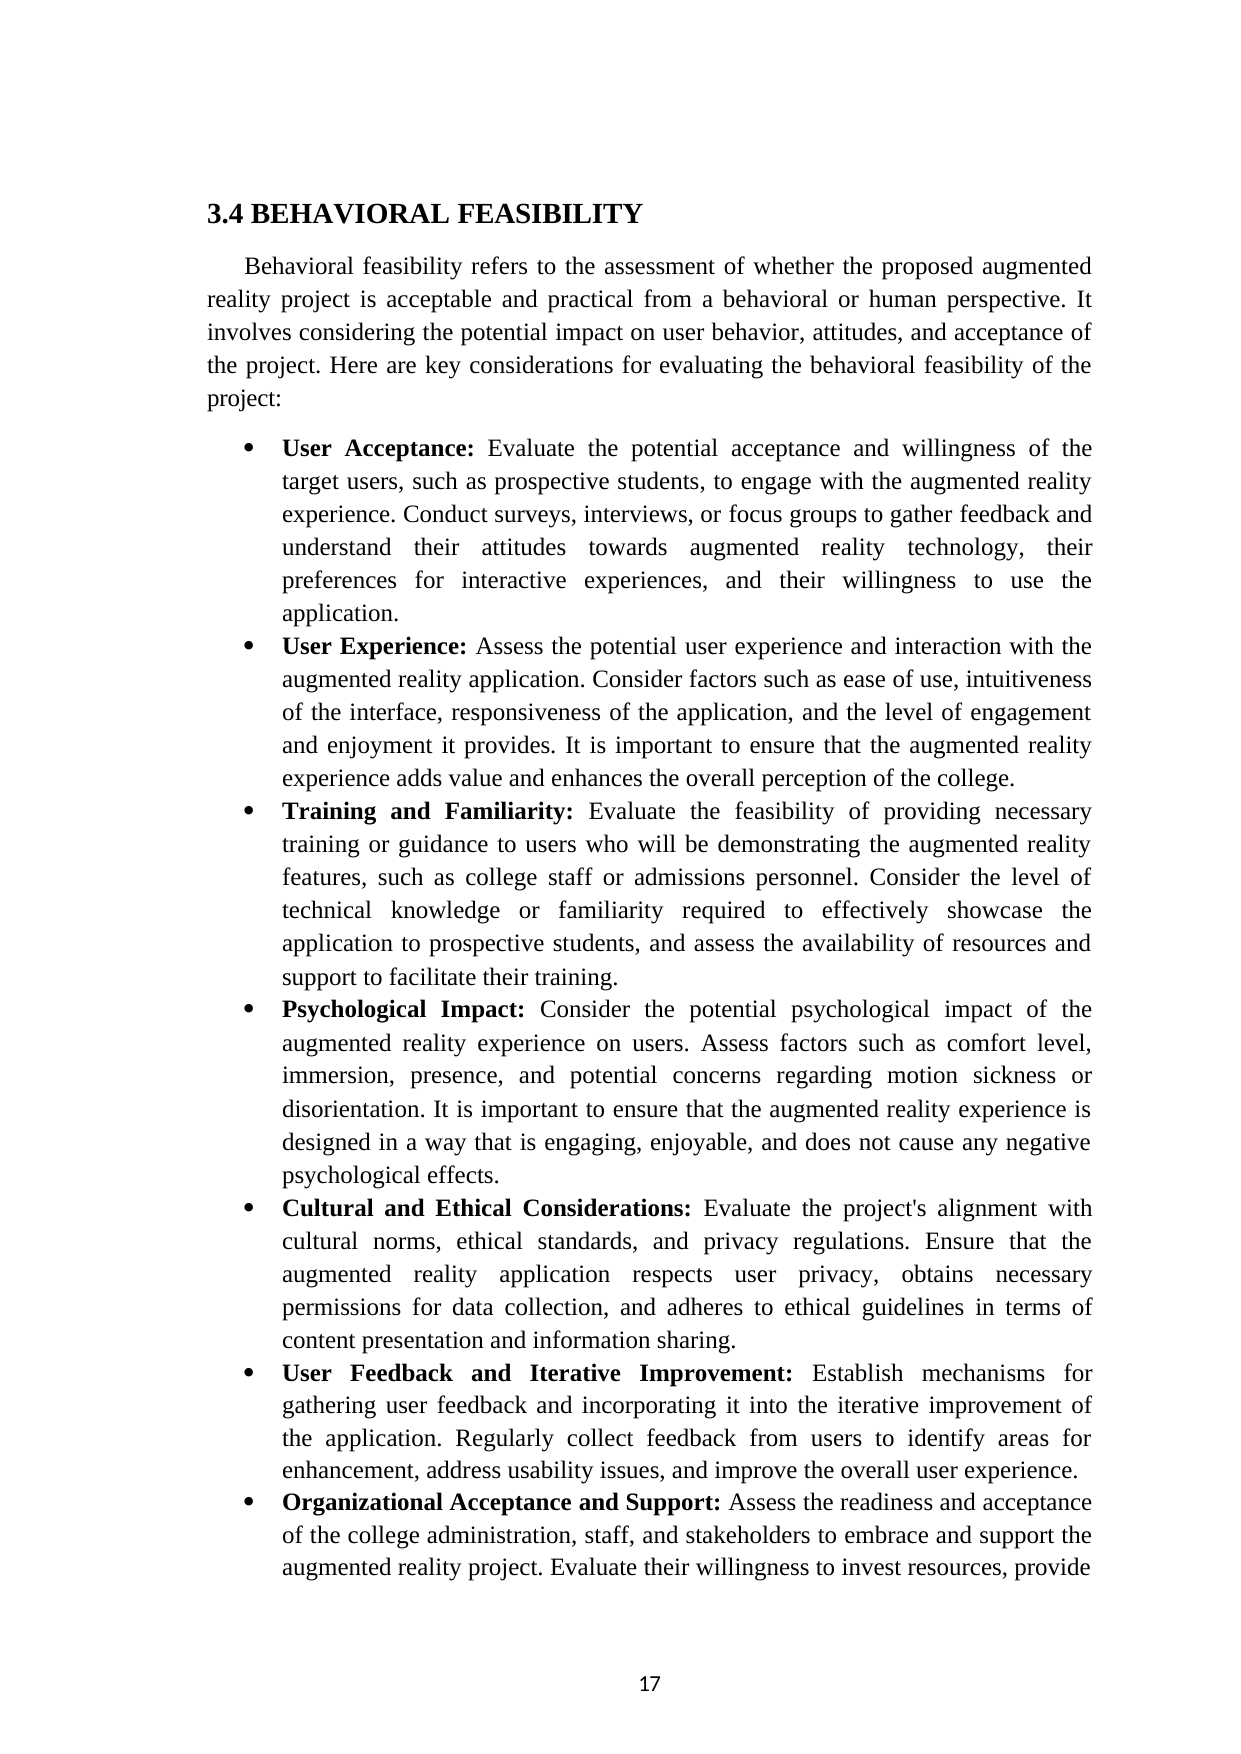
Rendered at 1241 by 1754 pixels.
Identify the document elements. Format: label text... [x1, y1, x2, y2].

text Behavioral feasibility refers to the assessment of whether the proposed augmented reality project is acceptable and practical from a behavioral or human perspective. It involves considering the potential impact on user behavior, attitudes, and acceptance of the project. Here are key considerations for evaluating the behavioral feasibility of the project: [207, 251, 1093, 412]
list User Experience: Assess the potential user experience and interaction with the augmented reality application. Consider factors such as ease of use, intuitiveness of the interface, responsiveness of the application, and the level of engagement and enjoyment it provides. It is important to ensure that the augmented reality experience adds value and enhances the overall perception of the college. [244, 631, 1093, 792]
list Cultural and Ethical Considerations: Evaluate the project's alignment with cultural norms, ethical standards, and privacy regulations. Ensure that the augmented reality application respects user privacy, obtains necessary permissions for data collection, and adheres to ethical guidelines in terms of content presentation and information sharing. [244, 1193, 1093, 1353]
list Psychological Impact: Consider the potential psychological impact of the augmented reality experience on users. Assess factors such as comfort level, immersion, presence, and potential concerns regarding motion sickness or disorientation. It is important to ensure that the augmented reality experience is designed in a way that is engaging, enjoyable, and does not cause any negative psychological effects. [244, 994, 1092, 1188]
subtitle BEHAVIORAL FEASIBILITY [207, 196, 1161, 230]
list User Feedback and Iterative Improvement: Establish mechanisms for gathering user feedback and incorporating it into the iterative improvement of the application. Regularly collect feedback from users to identify areas for enhancement, address usability issues, and improve the overall user experience. [244, 1358, 1093, 1484]
list Organizational Acceptance and Support: Assess the readiness and acceptance of the college administration, staff, and stakeholders to embrace and support the augmented reality project. Evaluate their willingness to invest resources, provide [244, 1487, 1092, 1581]
list User Acceptance: Evaluate the potential acceptance and willingness of the target users, such as prospective students, to engage with the augmented reality experience. Conduct surveys, interviews, or focus groups to gather feedback and understand their attitudes towards augmented reality technology, their preferences for interactive experiences, and their willingness to use the application. [244, 433, 1092, 627]
list Training and Familiarity: Evaluate the feasibility of providing necessary training or guidance to users who will be demonstrating the augmented reality features, such as college staff or admissions personnel. Consider the level of technical knowledge or familiarity required to effectively showcase the application to prospective students, and assess the availability of resources and support to facilitate their training. [244, 796, 1092, 990]
